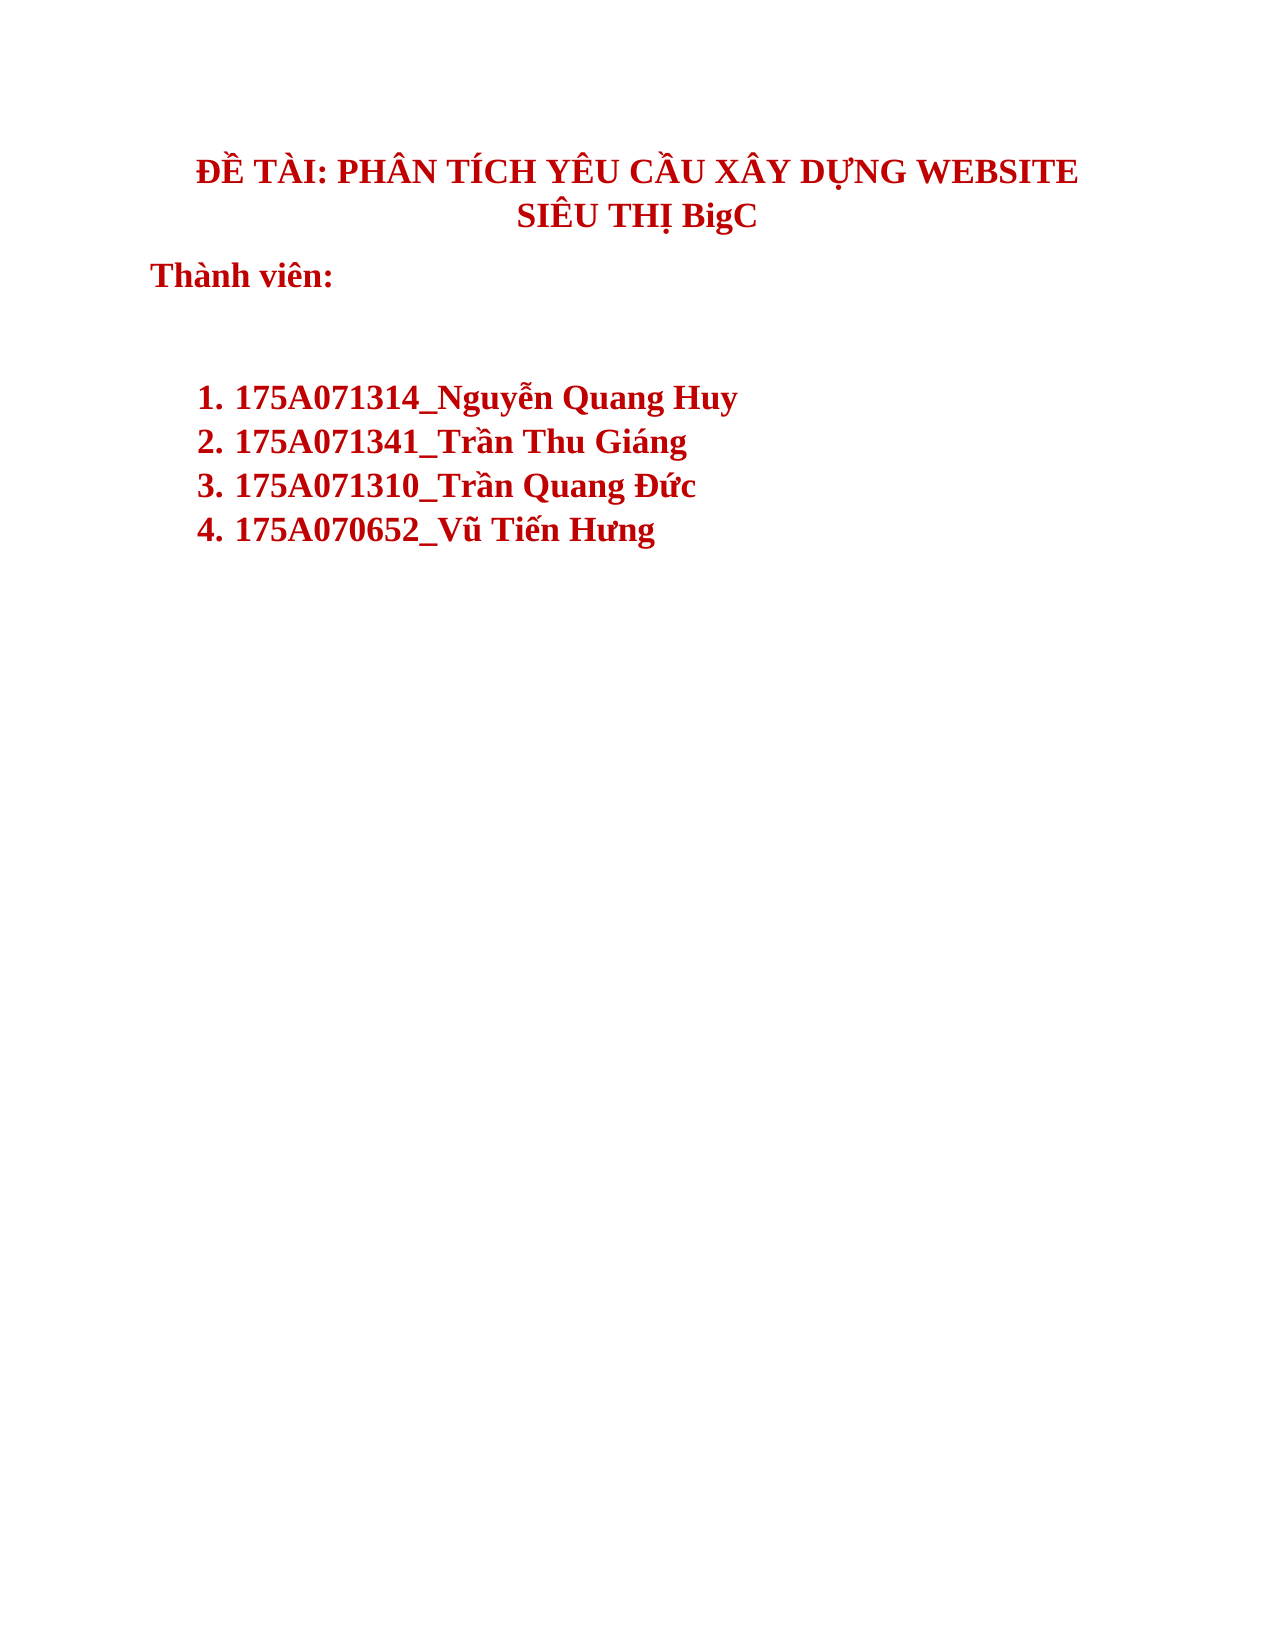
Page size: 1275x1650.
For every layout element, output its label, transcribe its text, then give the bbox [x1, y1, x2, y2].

list 175A071341_Trần Thu Giáng [197, 420, 1125, 461]
text Thành viên: [150, 255, 1125, 296]
list 175A071314_Nguyễn Quang Huy [197, 376, 1125, 417]
list 175A070652_Vũ Tiến Hưng [197, 508, 1125, 549]
list 175A071310_Trần Quang Đức [197, 464, 1125, 505]
text ĐỀ TÀI: PHÂN TÍCH YÊU CẦU XÂY DỰNG WEBSITE SIÊU THỊ BigC [150, 150, 1125, 235]
